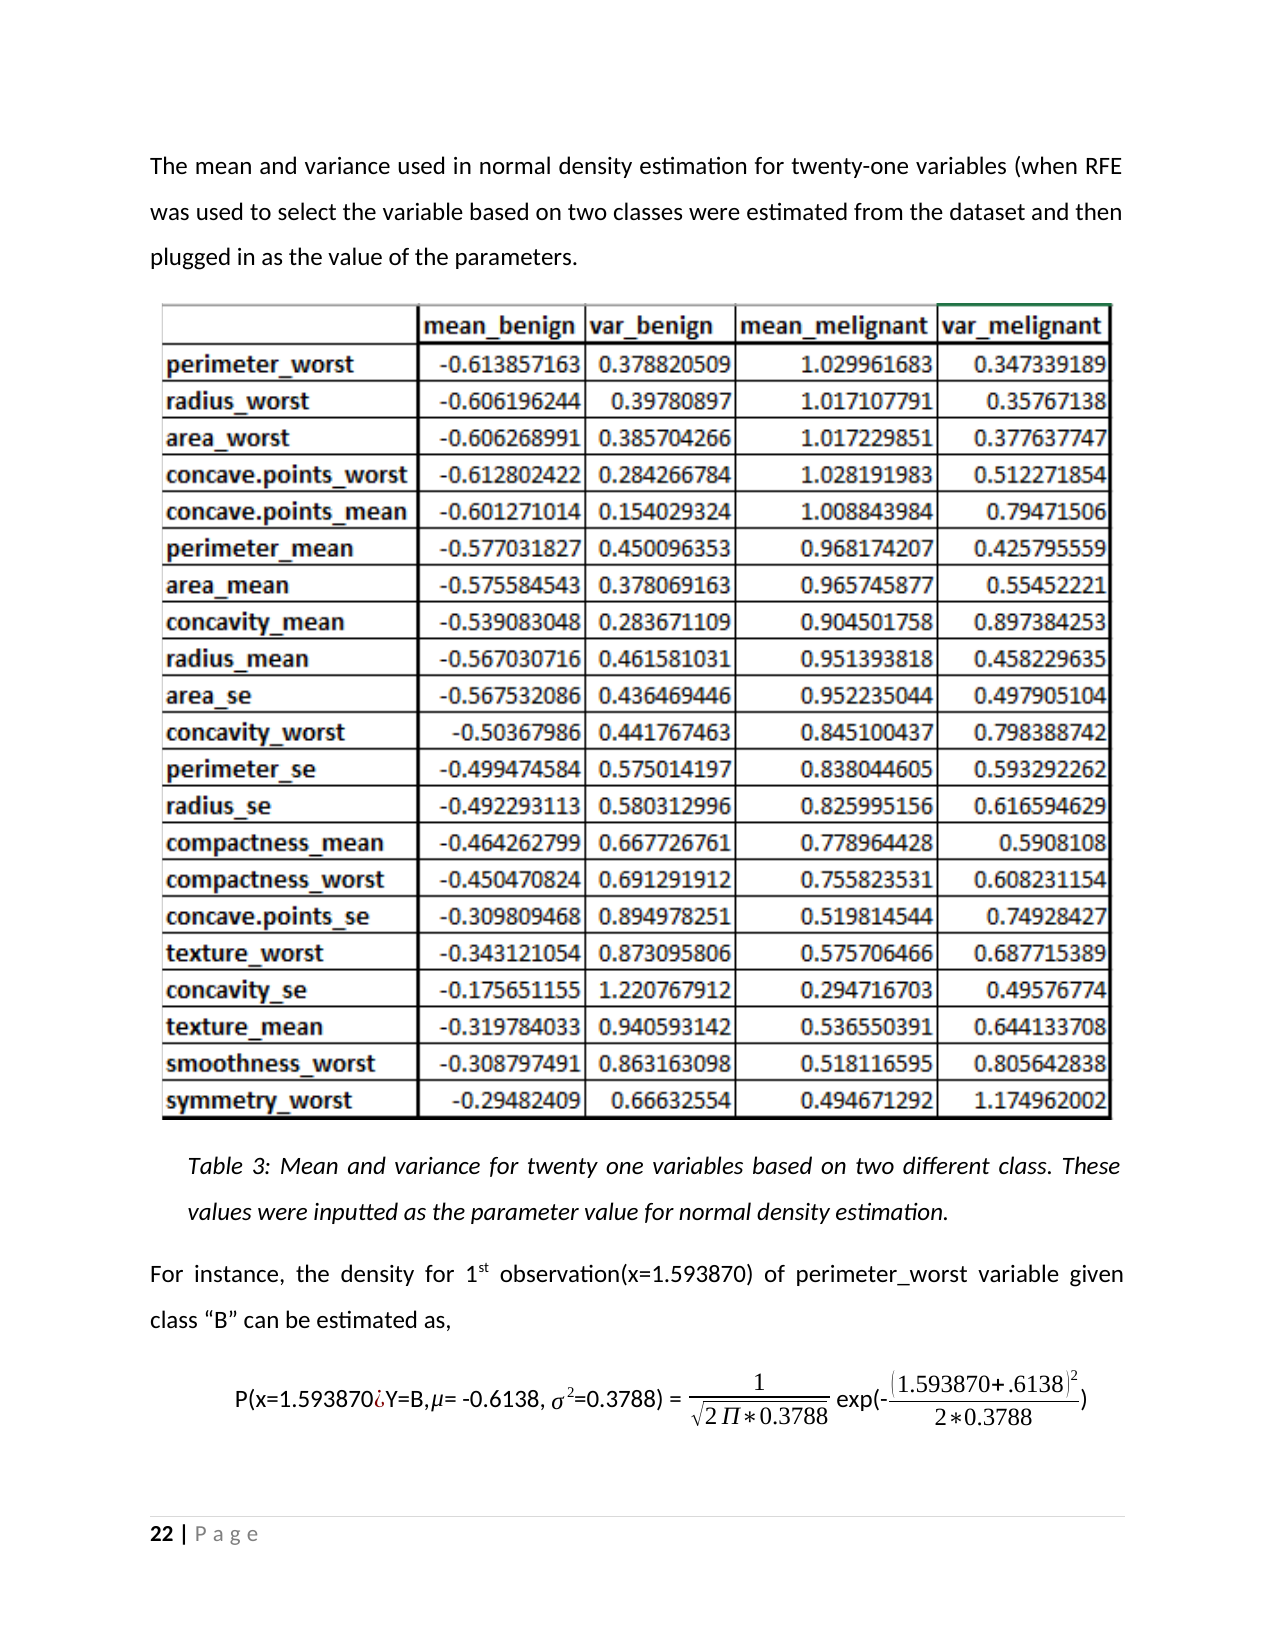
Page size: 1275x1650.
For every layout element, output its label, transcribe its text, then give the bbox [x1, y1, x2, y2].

picture [161, 303, 1114, 1120]
text Table 3: Mean and variance for twenty one variables based on two different class. These values were inputted as the parameter value for normal density estimation. [187, 1150, 1125, 1226]
text The mean and variance used in normal density estimation for twenty-one variables (when RFE was used to select the variable based on two classes were estimated from the dataset and then plugged in as the value of the parameters. [150, 150, 1125, 272]
text For instance, the density for 1st observation(x=1.593870) of perimeter_worst variable given class “B” can be estimated as, [150, 1258, 1125, 1334]
text P(x=1.593870Y=B,= -0.6138, =0.3788) = exp(-) [150, 1366, 1125, 1431]
